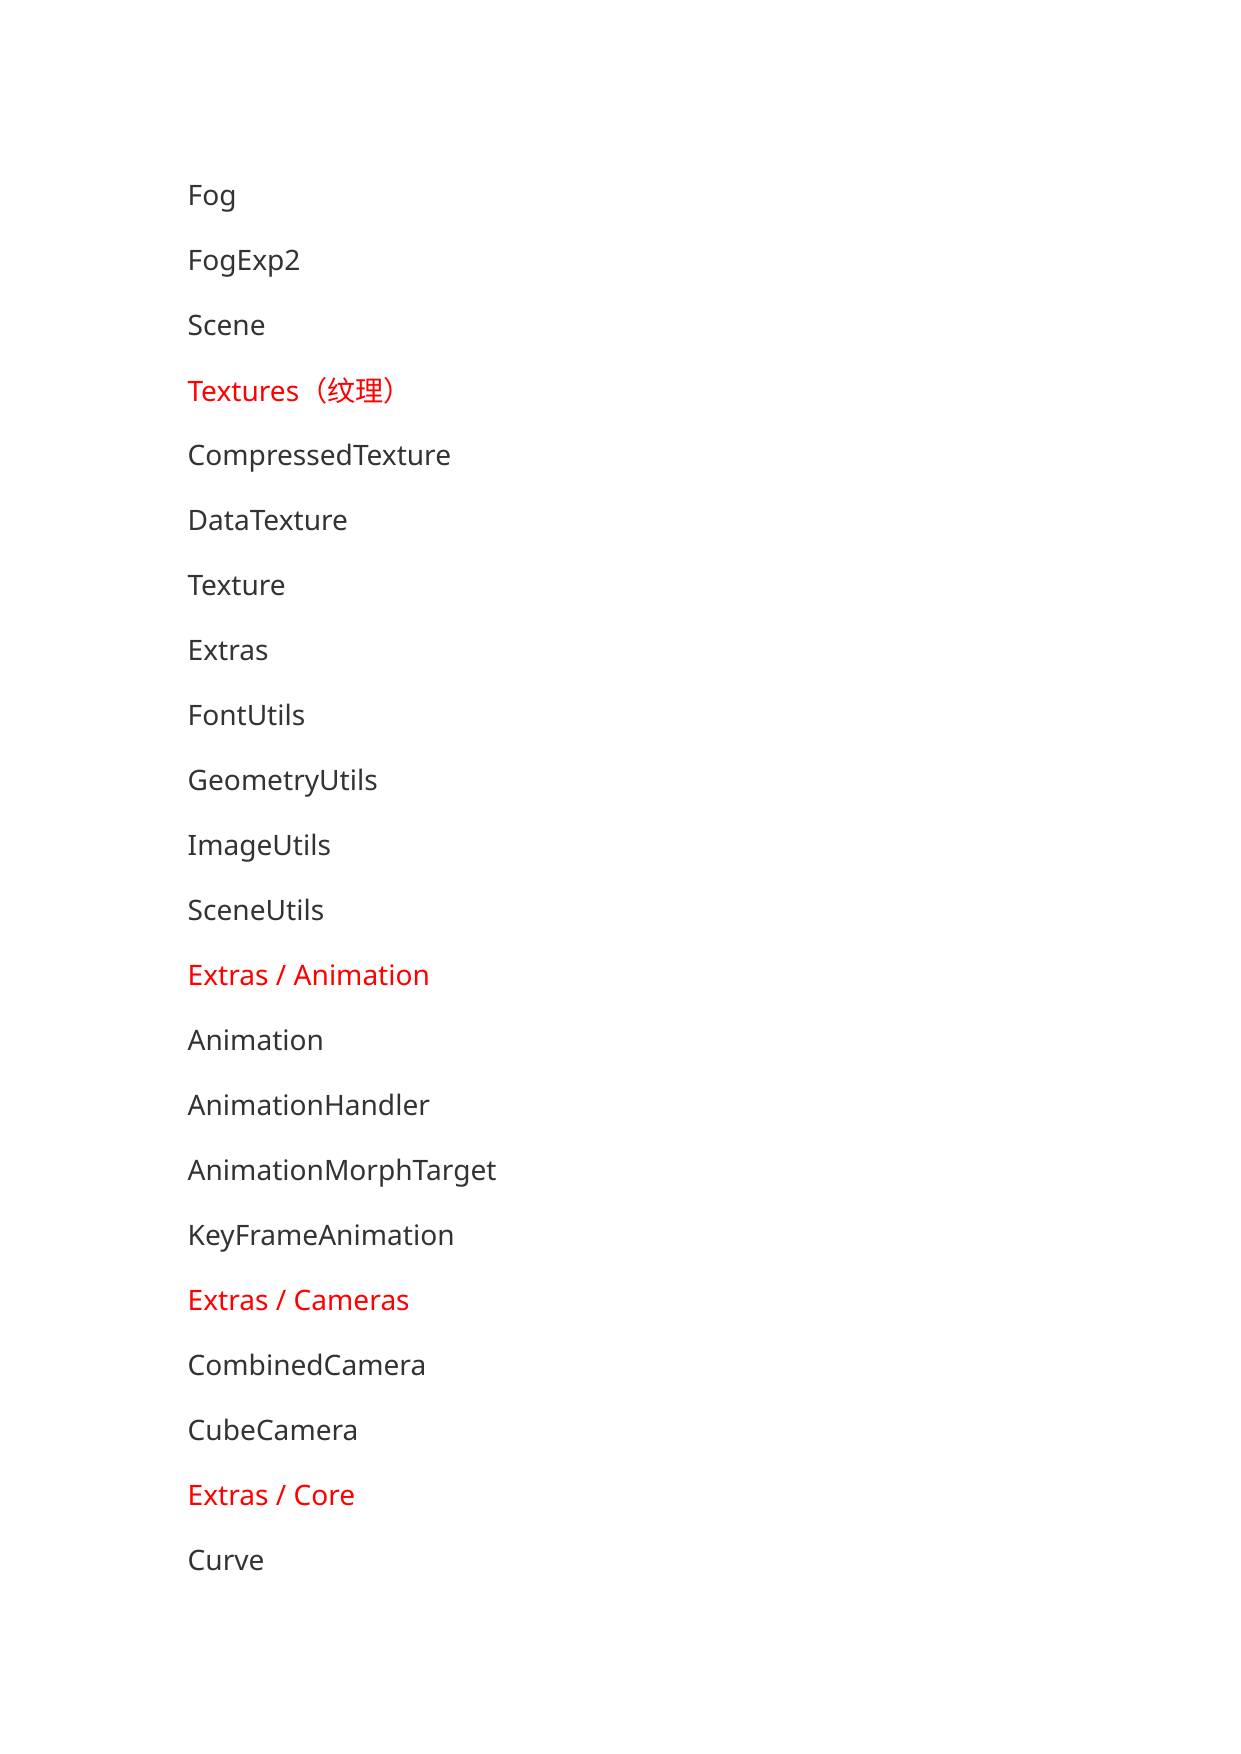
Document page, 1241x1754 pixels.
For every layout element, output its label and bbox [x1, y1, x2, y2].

text [187, 162, 1053, 1592]
